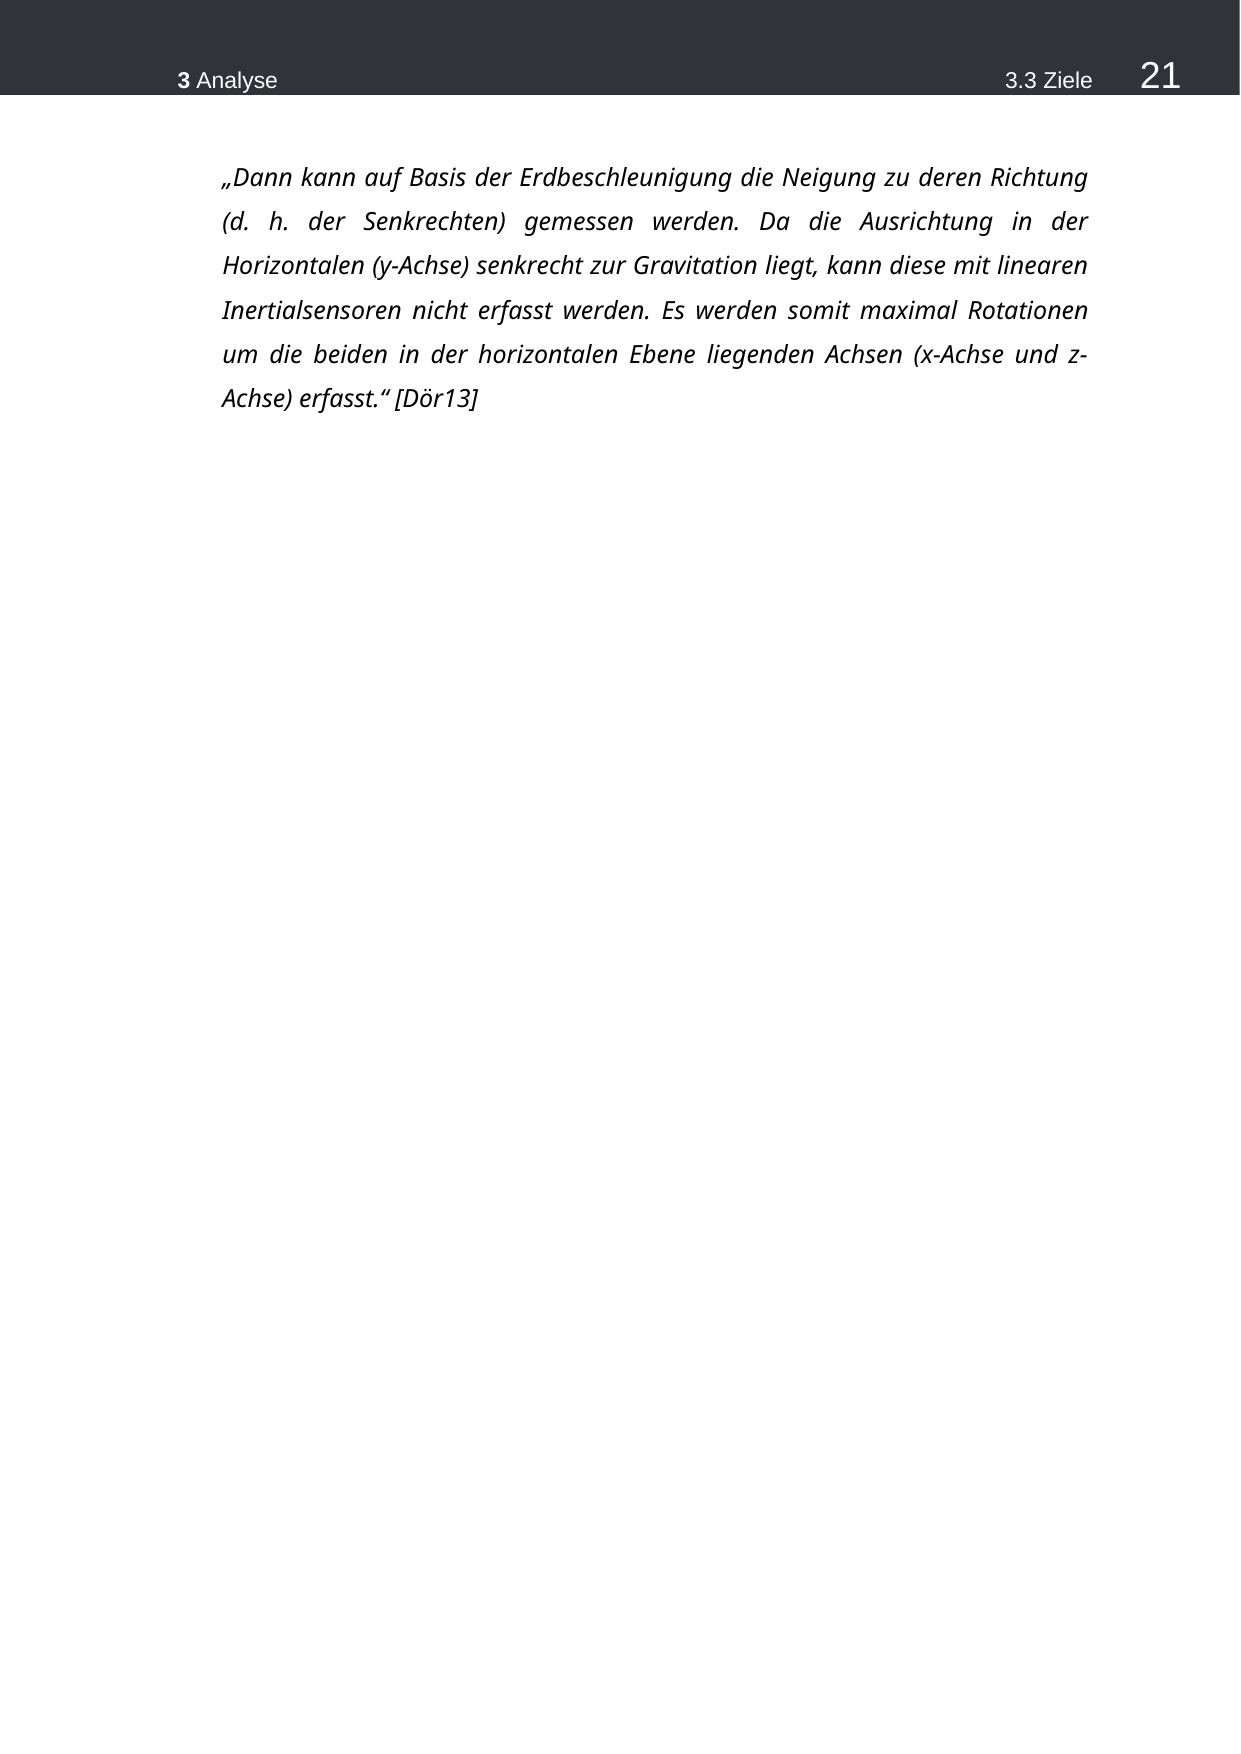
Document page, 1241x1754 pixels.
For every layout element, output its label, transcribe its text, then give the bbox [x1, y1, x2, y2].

text „Dann kann auf Basis der Erdbeschleunigung die Neigung zu deren Richtung (d. h. der Senkrechten) gemessen werden. Da die Ausrichtung in der Horizontalen (y-Achse) senkrecht zur Gravitation liegt, kann diese mit linearen Inertialsensoren nicht erfasst werden. Es werden somit maximal Rotationen um die beiden in der horizontalen Ebene liegenden Achsen (x-Achse und z-Achse) erfasst.“ [Dör13] [222, 159, 1092, 415]
